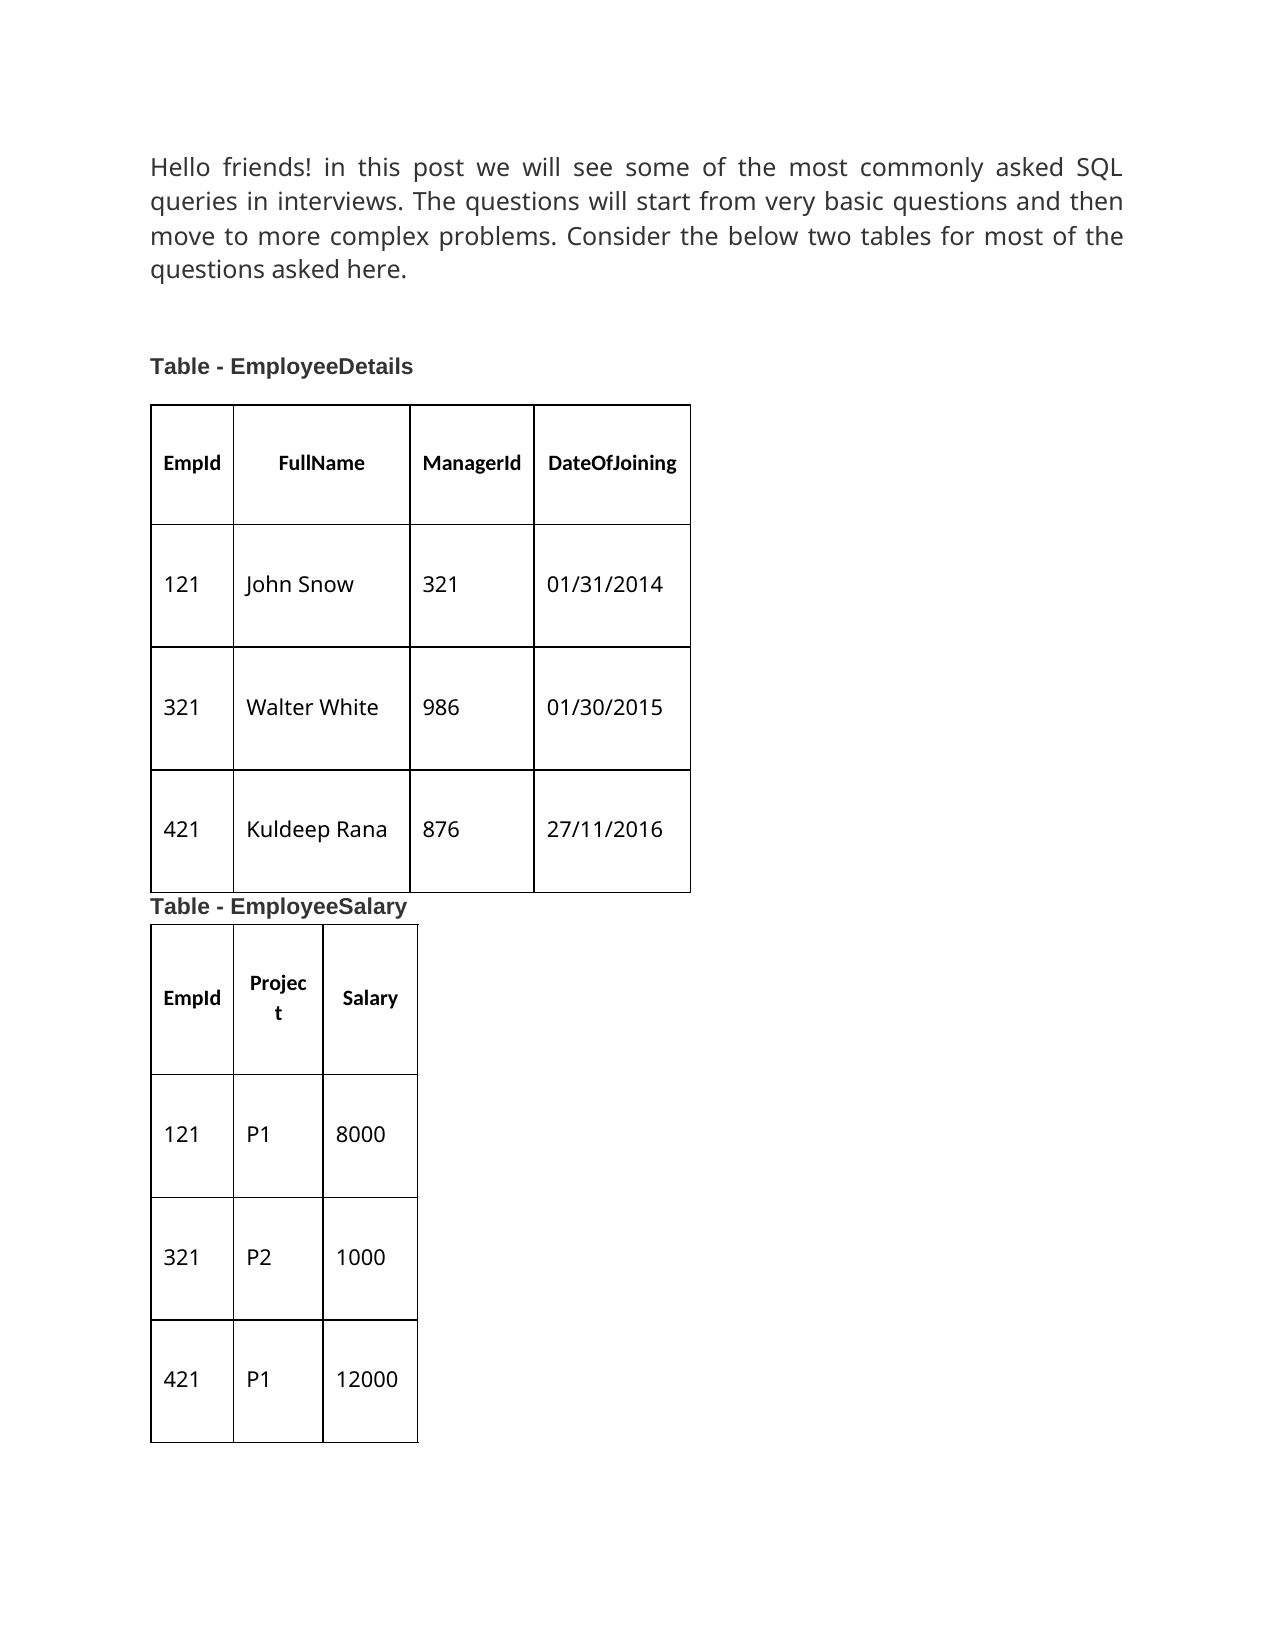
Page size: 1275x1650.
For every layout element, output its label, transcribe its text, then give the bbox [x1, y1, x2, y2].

table_cell 01/30/2015 [535, 648, 690, 769]
table_cell Kuldeep Rana [234, 771, 409, 892]
table_cell John Snow [234, 525, 409, 646]
table_cell 421 [152, 1321, 233, 1442]
table_cell 321 [152, 648, 233, 769]
table_cell P2 [234, 1198, 322, 1319]
table_cell 1000 [324, 1198, 417, 1319]
table_cell P1 [234, 1075, 322, 1196]
table_cell 12000 [324, 1321, 417, 1442]
table_cell 121 [152, 525, 233, 646]
table_header Project [234, 925, 322, 1074]
text Table - EmployeeSalary [150, 893, 1125, 919]
table_cell 321 [152, 1198, 233, 1319]
table_header FullName [234, 406, 409, 523]
table_cell 121 [152, 1075, 233, 1196]
table_header EmpId [152, 925, 233, 1074]
table_cell 986 [411, 648, 533, 769]
table_cell Walter White [234, 648, 409, 769]
table_header DateOfJoining [535, 406, 690, 523]
table_header Salary [324, 925, 417, 1074]
table_cell 8000 [324, 1075, 417, 1196]
table_header EmpId [152, 406, 233, 523]
table_cell 421 [152, 771, 233, 892]
table_cell 321 [411, 525, 533, 646]
text Table - EmployeeDetails [150, 353, 1125, 379]
text Hello friends! in this post we will see some of the most commonly asked SQL queries in interviews. The questions will start from very basic questions and then move to more complex problems. Consider the below two tables for most of the questions asked here. [150, 150, 1125, 286]
table_cell 27/11/2016 [535, 771, 690, 892]
table_cell 876 [411, 771, 533, 892]
table_header ManagerId [411, 406, 533, 523]
table_cell 01/31/2014 [535, 525, 690, 646]
table_cell P1 [234, 1321, 322, 1442]
